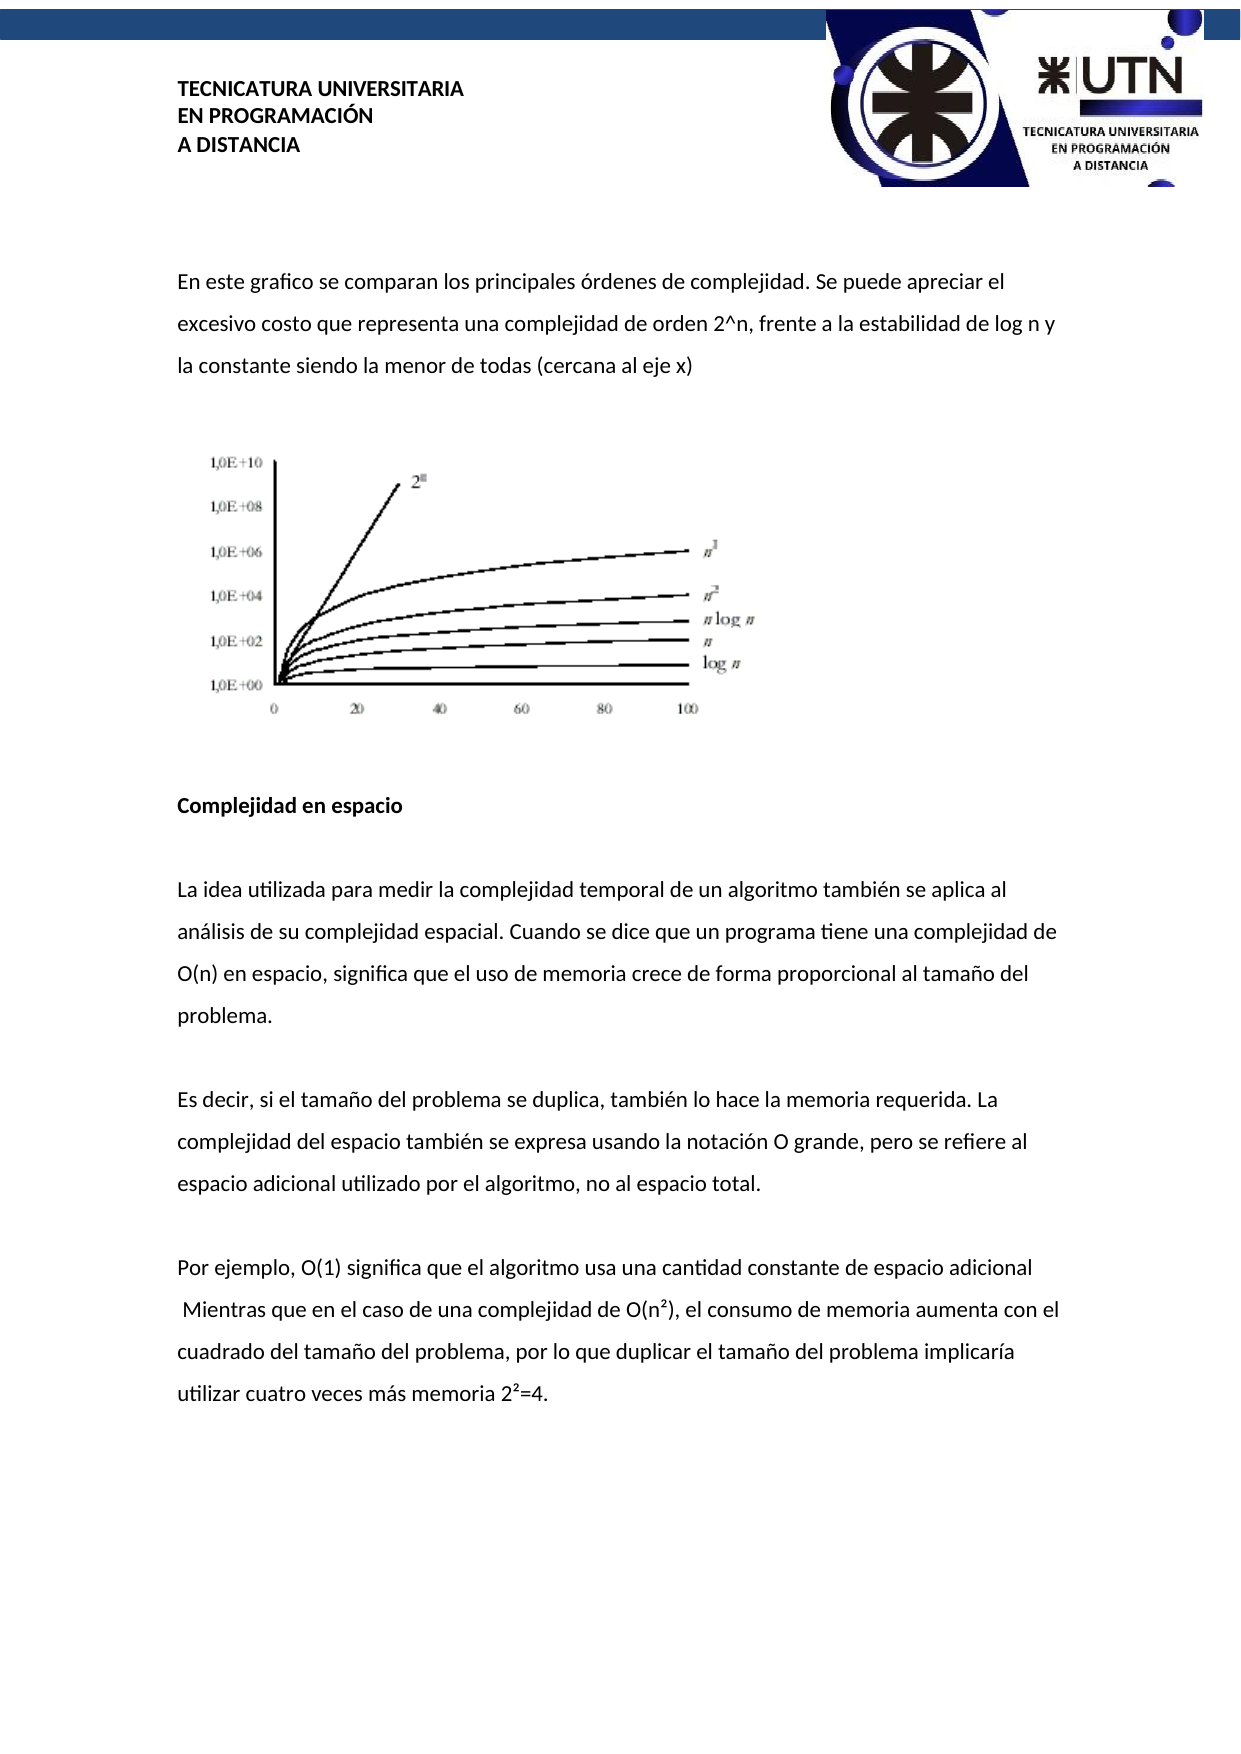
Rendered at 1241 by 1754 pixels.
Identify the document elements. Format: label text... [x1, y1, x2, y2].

picture [177, 435, 769, 736]
text Por ejemplo, O(1) significa que el algoritmo usa una cantidad constante de espacio adicional [177, 1253, 1078, 1281]
text Es decir, si el tamaño del problema se duplica, también lo hace la memoria requerida. La complejidad del espacio también se expresa usando la notación O grande, pero se refiere al espacio adicional utilizado por el algoritmo, no al espacio total. [177, 1085, 1078, 1197]
text Complejidad en espacio [177, 791, 1078, 819]
picture [826, 10, 1204, 187]
text En este grafico se comparan los principales órdenes de complejidad. Se puede apreciar el excesivo costo que representa una complejidad de orden 2^n, frente a la estabilidad de log n y la constante siendo la menor de todas (cercana al eje x) [177, 267, 1078, 379]
text La idea utilizada para medir la complejidad temporal de un algoritmo también se aplica al análisis de su complejidad espacial. Cuando se dice que un programa tiene una complejidad de O(n) en espacio, significa que el uso de memoria crece de forma proporcional al tamaño del problema. [177, 875, 1078, 1029]
text Mientras que en el caso de una complejidad de O(n²), el consumo de memoria aumenta con el cuadrado del tamaño del problema, por lo que duplicar el tamaño del problema implicaría utilizar cuatro veces más memoria 2²=4. [177, 1295, 1078, 1407]
